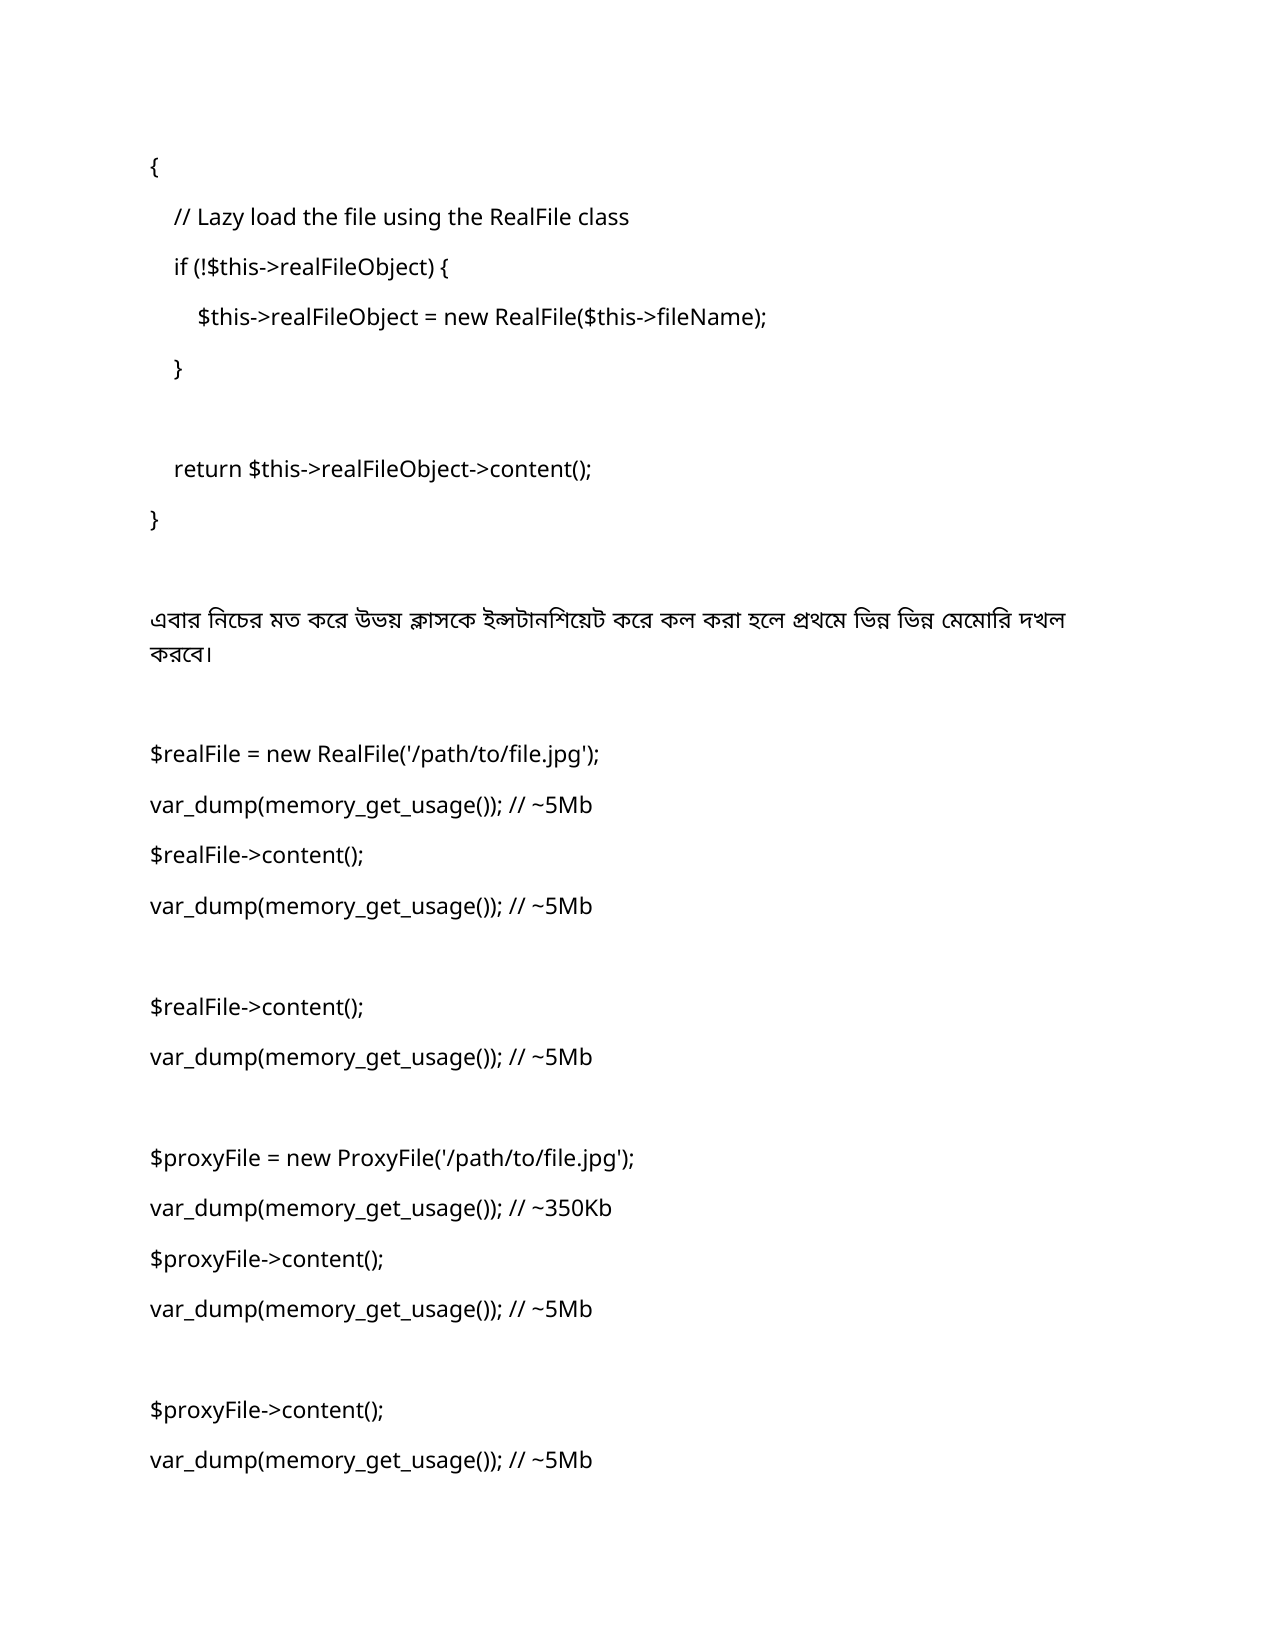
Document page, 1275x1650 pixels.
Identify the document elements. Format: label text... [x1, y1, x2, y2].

text $realFile = new RealFile('/path/to/file.jpg'); [150, 738, 1125, 769]
text var_dump(memory_get_usage()); // ~350Kb [150, 1192, 1125, 1223]
text var_dump(memory_get_usage()); // ~5Mb [150, 1444, 1125, 1475]
text $proxyFile->content(); [150, 1394, 1125, 1425]
text $realFile->content(); [150, 839, 1125, 870]
text { [150, 150, 1125, 181]
text এবার নিচের মত করে উভয় ক্লাসকে ইন্সটানশিয়েট করে কল করা হলে প্রথমে ভিন্ন ভিন্ন মেমোরি দখল করবে। [150, 604, 1125, 669]
text return $this->realFileObject->content(); [150, 452, 1125, 484]
text $this->realFileObject = new RealFile($this->fileName); [150, 301, 1125, 332]
text $realFile->content(); [150, 990, 1125, 1022]
text } [150, 503, 1125, 534]
text } [150, 352, 1125, 383]
text $proxyFile->content(); [150, 1242, 1125, 1274]
text // Lazy load the file using the RealFile class [150, 200, 1125, 232]
text $proxyFile = new ProxyFile('/path/to/file.jpg'); [150, 1142, 1125, 1173]
text var_dump(memory_get_usage()); // ~5Mb [150, 1041, 1125, 1072]
text var_dump(memory_get_usage()); // ~5Mb [150, 789, 1125, 820]
text var_dump(memory_get_usage()); // ~5Mb [150, 889, 1125, 921]
text var_dump(memory_get_usage()); // ~5Mb [150, 1293, 1125, 1324]
text if (!$this->realFileObject) { [150, 251, 1125, 282]
